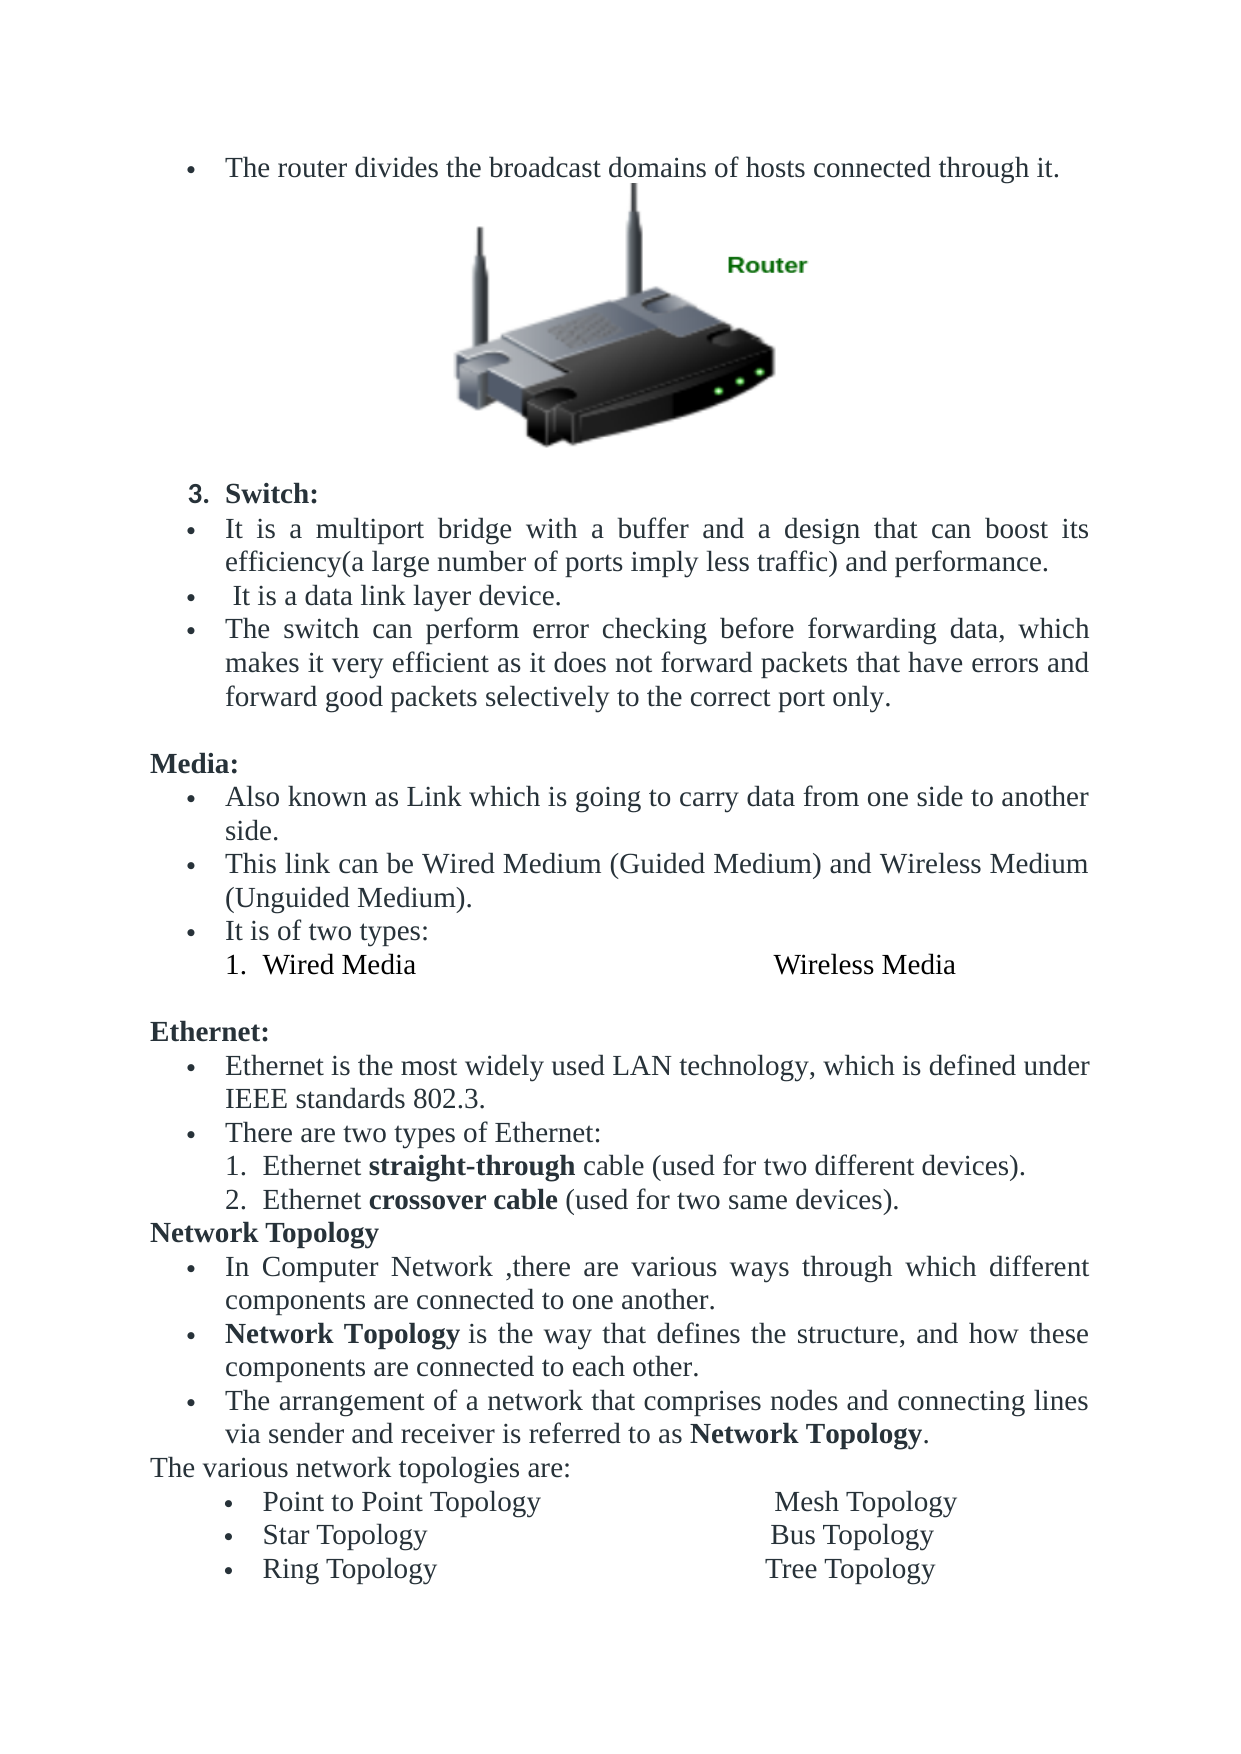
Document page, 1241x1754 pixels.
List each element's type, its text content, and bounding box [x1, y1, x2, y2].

list This link can be Wired Medium (Guided Medium) and Wireless Medium (Unguided Medium). [187, 846, 1090, 913]
list Star Topology Bus Topology [225, 1517, 1090, 1551]
list Network Topology is the way that defines the structure, and how these components are connected to each other. [187, 1316, 1090, 1383]
list Ethernet straight-through cable (used for two different devices). [225, 1148, 1090, 1182]
list It is a data link layer device. [187, 578, 1090, 612]
text Media: [150, 746, 1090, 779]
list It is of two types: [187, 913, 1090, 947]
list There are two types of Ethernet: [187, 1115, 1090, 1148]
list It is a multiport bridge with a buffer and a design that can boost its efficiency(a large number of ports imply less traffic) and performance. [187, 511, 1090, 578]
list Point to Point Topology Mesh Topology [225, 1484, 1090, 1517]
subtitle Network Topology [150, 1215, 1090, 1249]
list The arrangement of a network that comprises nodes and connecting lines via sender and receiver is referred to as Network Topology. [187, 1383, 1090, 1450]
list Switch: [187, 475, 1090, 511]
text Ethernet: [150, 1014, 1090, 1048]
list Ethernet is the most widely used LAN technology, which is defined under IEEE standards 802.3. [187, 1048, 1090, 1115]
picture [380, 183, 851, 449]
list The switch can perform error checking before forwarding data, which makes it very efficient as it does not forward packets that have errors and forward good packets selectively to the correct port only. [187, 612, 1090, 712]
list Ethernet crossover cable (used for two same devices). [225, 1182, 1090, 1215]
text The various network topologies are: [150, 1450, 1090, 1484]
list Wired Media Wireless Media [225, 947, 1090, 981]
list The router divides the broadcast domains of hosts connected through it. [187, 150, 1090, 183]
list Ring Topology Tree Topology [225, 1551, 1090, 1584]
list In Computer Network ,there are various ways through which different components are connected to one another. [187, 1249, 1090, 1316]
list Also known as Link which is going to carry data from one side to another side. [187, 779, 1090, 846]
